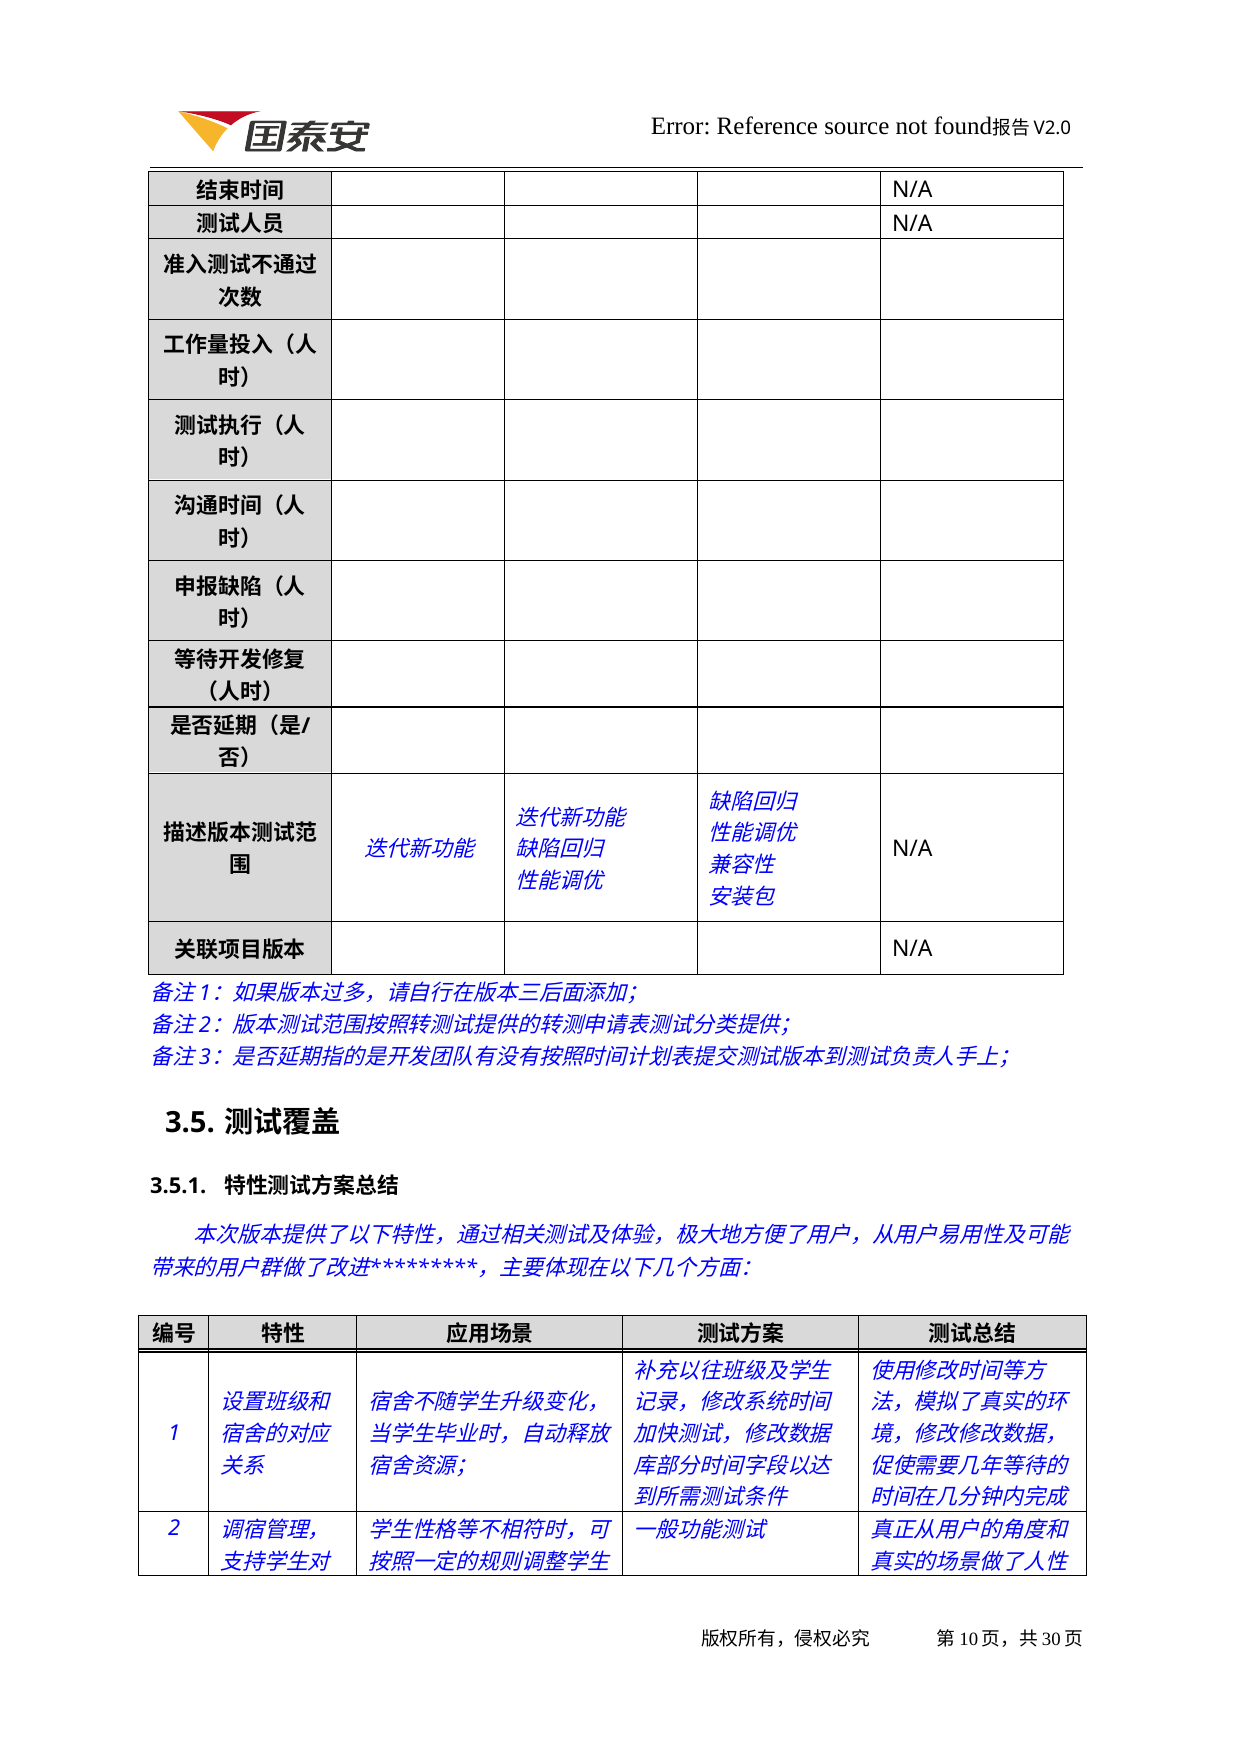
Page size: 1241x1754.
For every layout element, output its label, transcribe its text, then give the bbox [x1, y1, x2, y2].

table_cell 使用修改时间等方法，模拟了真实的环境，修改修改数据，促使需要几年等待的时间在几分钟内完成 [859, 1353, 1086, 1511]
table_cell [698, 561, 880, 640]
table_cell 申报缺陷（人时） [149, 561, 331, 640]
table_cell 沟通时间（人时） [149, 481, 331, 560]
table_cell [505, 641, 697, 706]
table_cell [332, 239, 504, 319]
table_cell 准入测试不通过次数 [149, 239, 331, 319]
table_cell 1 [139, 1353, 208, 1511]
table_cell [698, 239, 880, 319]
table_cell 补充以往班级及学生记录，修改系统时间加快测试，修改数据库部分时间字段以达到所需测试条件 [623, 1353, 858, 1511]
table_cell 真正从用户的角度和真实的场景做了人性化的管理 [859, 1512, 1086, 1575]
table_cell [698, 481, 880, 560]
table_cell 2 [139, 1512, 208, 1575]
table_header 应用场景 [357, 1316, 622, 1348]
table_cell 结束时间 [149, 172, 331, 205]
text 备注 1：如果版本过多，请自行在版本三后面添加； [150, 975, 1083, 1007]
table_cell [332, 561, 504, 640]
table_cell [881, 320, 1063, 399]
table_cell [505, 922, 697, 974]
table_cell 调宿管理，支持学生对调 [209, 1512, 356, 1575]
table_header 测试总结 [859, 1316, 1086, 1348]
table_cell [698, 172, 880, 205]
table_cell [332, 708, 504, 772]
table_cell 迭代新功能 [332, 774, 504, 921]
subtitle 测试覆盖 [165, 1087, 1083, 1152]
table_cell [332, 400, 504, 479]
table_cell [881, 561, 1063, 640]
table_cell [332, 172, 504, 205]
table_cell [505, 239, 697, 319]
table_cell 测试执行（人时） [149, 400, 331, 479]
table_cell [881, 239, 1063, 319]
table_cell [332, 641, 504, 706]
picture [150, 88, 393, 163]
table_cell 设置班级和宿舍的对应关系 [209, 1353, 356, 1511]
table_cell [881, 641, 1063, 706]
table_cell 关联项目版本 [149, 922, 331, 974]
table_cell [698, 708, 880, 772]
subtitle 特性测试方案总结 [150, 1168, 1083, 1201]
table_cell [332, 206, 504, 238]
table_cell [505, 172, 697, 205]
table_cell [698, 320, 880, 399]
text 备注 2：版本测试范围按照转测试提供的转测申请表测试分类提供； [150, 1007, 1083, 1039]
table_cell [332, 481, 504, 560]
text 备注 3：是否延期指的是开发团队有没有按照时间计划表提交测试版本到测试负责人手上； [150, 1039, 1083, 1071]
table_cell [505, 400, 697, 479]
table_header 测试方案 [623, 1316, 858, 1348]
table_cell N/A [881, 172, 1063, 205]
table_cell [505, 708, 697, 772]
table_cell [332, 922, 504, 974]
table_cell [881, 400, 1063, 479]
table_cell 宿舍不随学生升级变化，当学生毕业时，自动释放宿舍资源； [357, 1353, 622, 1511]
table_cell [505, 320, 697, 399]
table_cell 测试人员 [149, 206, 331, 238]
table_cell [698, 641, 880, 706]
table_cell 学生性格等不相符时，可按照一定的规则调整学生宿舍 [357, 1512, 622, 1575]
table_cell [505, 561, 697, 640]
table_cell [505, 206, 697, 238]
table_cell N/A [881, 206, 1063, 238]
table_cell [698, 400, 880, 479]
table_cell [505, 481, 697, 560]
table_cell 是否延期（是/否） [149, 708, 331, 772]
table_cell 描述版本测试范围 [149, 774, 331, 921]
table_header 编号 [139, 1316, 208, 1348]
table_cell [698, 922, 880, 974]
table_header 特性 [209, 1316, 356, 1348]
text 本次版本提供了以下特性，通过相关测试及体验，极大地方便了用户，从用户易用性及可能带来的用户群做了改进*********，主要体现在以下几个方面： [150, 1217, 1083, 1282]
table_cell [698, 206, 880, 238]
table_cell 工作量投入（人时） [149, 320, 331, 399]
table_cell N/A [881, 922, 1063, 974]
table_cell [332, 320, 504, 399]
table_cell 缺陷回归 性能调优 兼容性 安装包 [698, 774, 880, 921]
table_cell 迭代新功能 缺陷回归 性能调优 [505, 774, 697, 921]
table_cell 等待开发修复（人时） [149, 641, 331, 706]
table_cell N/A [881, 774, 1063, 921]
table_cell [881, 708, 1063, 772]
table_cell 一般功能测试 [623, 1512, 858, 1575]
table_cell [881, 481, 1063, 560]
